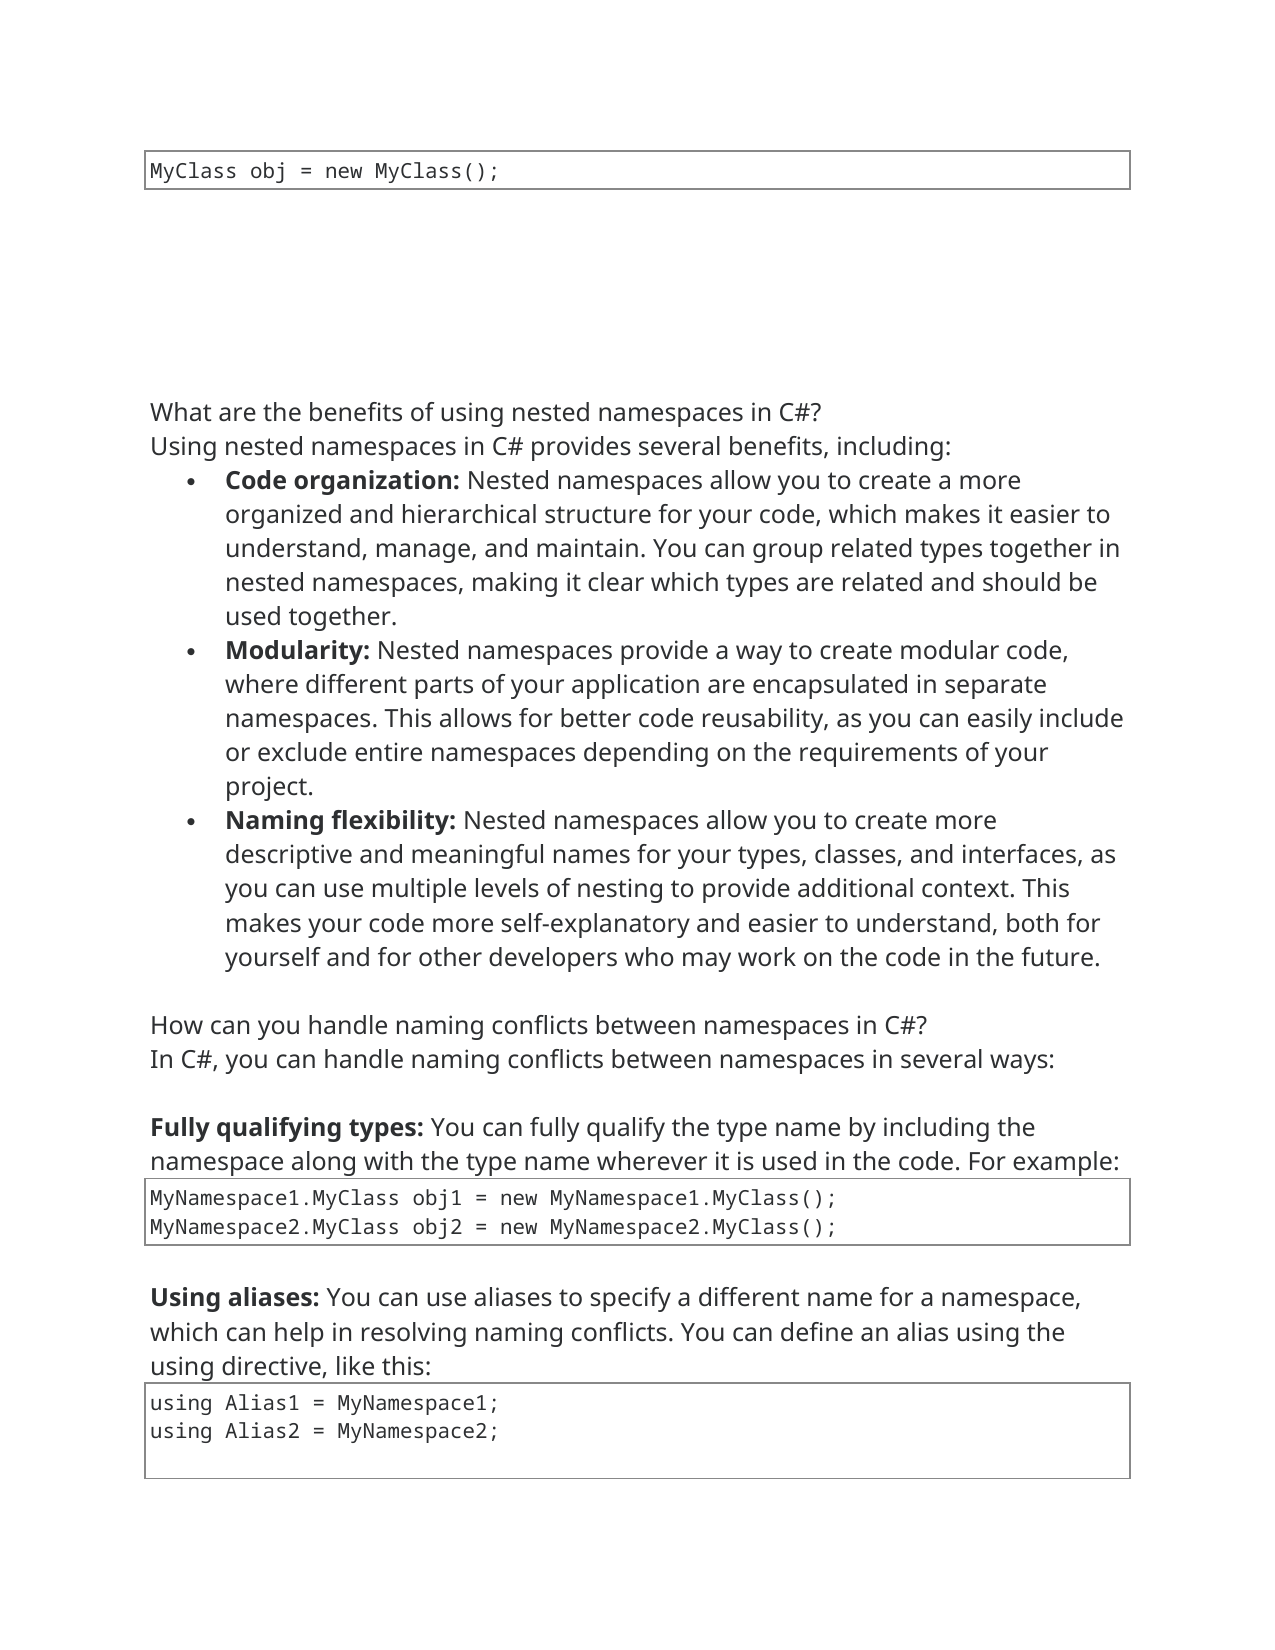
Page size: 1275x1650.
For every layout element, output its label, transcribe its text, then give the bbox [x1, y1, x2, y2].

list Naming flexibility: Nested namespaces allow you to create more descriptive and meaningful names for your types, classes, and interfaces, as you can use multiple levels of nesting to provide additional context. This makes your code more self-explanatory and easier to understand, both for yourself and for other developers who may work on the code in the future. [187, 803, 1125, 973]
text using Alias2 = MyNamespace2; [150, 1416, 1125, 1439]
list Modularity: Nested namespaces provide a way to create modular code, where different parts of your application are encapsulated in separate namespaces. This allows for better code reusability, as you can easily include or exclude entire namespaces depending on the requirements of your project. [187, 633, 1125, 803]
text Using nested namespaces in C# provides several benefits, including: [150, 428, 1125, 462]
text MyNamespace2.MyClass obj2 = new MyNamespace2.MyClass(); [146, 1206, 1129, 1244]
text How can you handle naming conflicts between namespaces in C#? [150, 1007, 1125, 1041]
text What are the benefits of using nested namespaces in C#? [150, 394, 1125, 428]
list Code organization: Nested namespaces allow you to create a more organized and hierarchical structure for your code, which makes it easier to understand, manage, and maintain. You can group related types together in nested namespaces, making it clear which types are related and should be used together. [187, 462, 1125, 633]
text MyClass obj = new MyClass(); [146, 152, 1129, 188]
text Using aliases: You can use aliases to specify a different name for a namespace, which can help in resolving naming conflicts. You can define an alias using the using directive, like this: [150, 1280, 1125, 1382]
text Fully qualifying types: You can fully qualify the type name by including the namespace along with the type name wherever it is used in the code. For example: [150, 1109, 1125, 1178]
text MyNamespace1.MyClass obj1 = new MyNamespace1.MyClass(); [146, 1179, 1129, 1206]
text using Alias1 = MyNamespace1; [146, 1384, 1129, 1416]
text In C#, you can handle naming conflicts between namespaces in several ways: [150, 1041, 1125, 1076]
